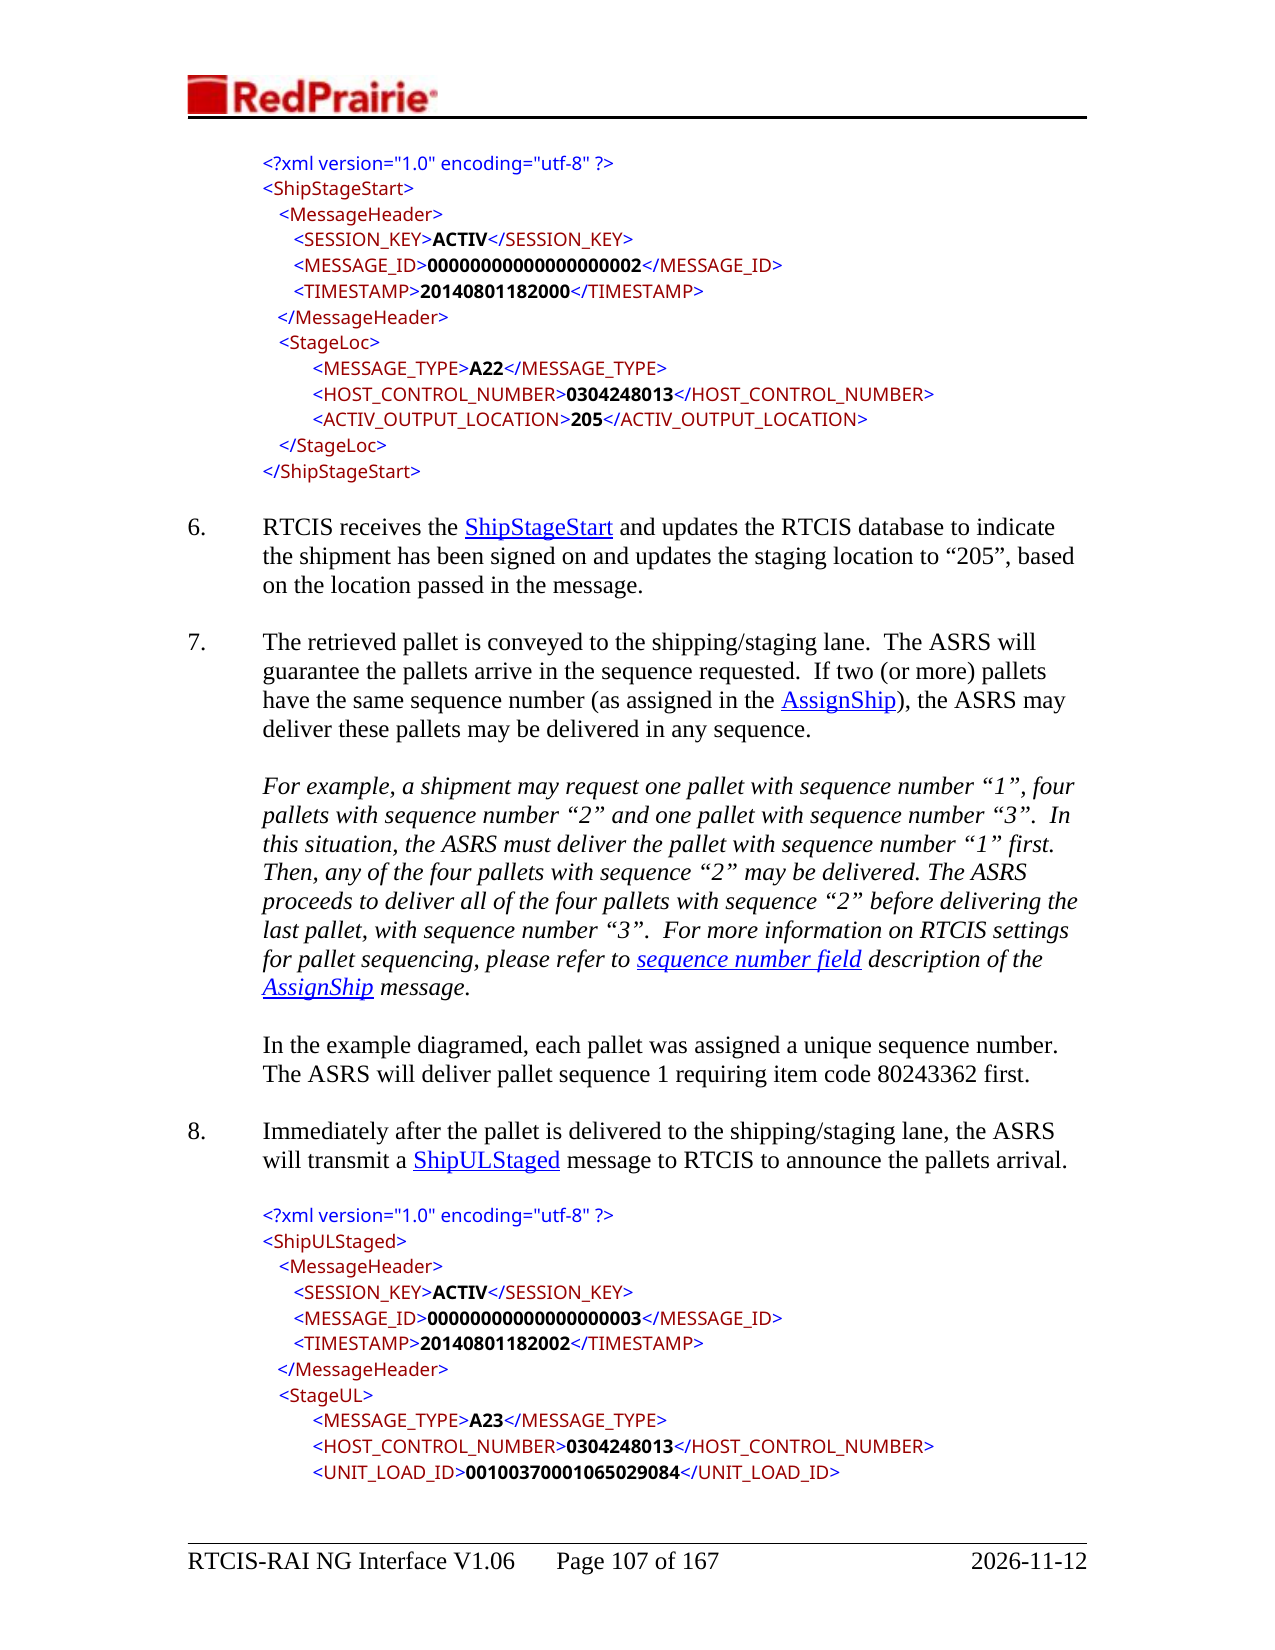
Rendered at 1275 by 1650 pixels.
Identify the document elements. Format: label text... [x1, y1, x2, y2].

text <ShipULStaged> [187, 1228, 1087, 1253]
list Immediately after the pallet is delivered to the shipping/staging lane, the ASRS will transmit a ShipULStaged message to RTCIS to announce the pallets arrival. [187, 1116, 1087, 1174]
text </StageLoc> [262, 432, 1087, 458]
text <SESSION_KEY>ACTIV</SESSION_KEY> [262, 227, 1087, 252]
text <?xml version="1.0" encoding="utf-8" ?> [262, 1202, 1087, 1228]
text <ACTIV_OUTPUT_LOCATION>205</ACTIV_OUTPUT_LOCATION> [262, 407, 1087, 432]
text <HOST_CONTROL_NUMBER>0304248013</HOST_CONTROL_NUMBER> [262, 381, 1087, 407]
list The retrieved pallet is conveyed to the shipping/staging lane. The ASRS will guarantee the pallets arrive in the sequence requested. If two (or more) pallets have the same sequence number (as assigned in the AssignShip), the ASRS may deliver these pallets may be delivered in any sequence. [187, 627, 1087, 742]
text <MESSAGE_TYPE>A23</MESSAGE_TYPE> [262, 1408, 1087, 1433]
text <SESSION_KEY>ACTIV</SESSION_KEY> [262, 1279, 1087, 1305]
text </ShipStageStart> [262, 458, 1087, 484]
text <MESSAGE_ID>00000000000000000003</MESSAGE_ID> [262, 1305, 1087, 1331]
text <MessageHeader> [262, 1253, 1087, 1279]
text </MessageHeader> [262, 304, 1087, 329]
text <?xml version="1.0" encoding="utf-8" ?> [262, 150, 1087, 176]
text <TIMESTAMP>20140801182002</TIMESTAMP> [262, 1331, 1087, 1356]
text <StageLoc> [262, 329, 1087, 355]
text <TIMESTAMP>20140801182000</TIMESTAMP> [262, 278, 1087, 304]
text <MESSAGE_TYPE>A22</MESSAGE_TYPE> [262, 355, 1087, 381]
text <HOST_CONTROL_NUMBER>0304248013</HOST_CONTROL_NUMBER> [262, 1433, 1087, 1459]
text For example, a shipment may request one pallet with sequence number “1”, four pallets with sequence number “2” and one pallet with sequence number “3”. In this situation, the ASRS must deliver the pallet with sequence number “1” first. Then, any of the four pallets with sequence “2” may be delivered. The ASRS proceeds to deliver all of the four pallets with sequence “2” before delivering the last pallet, with sequence number “3”. For more information on RTCIS settings for pallet sequencing, please refer to sequence number field description of the AssignShip message. [262, 771, 1087, 1001]
text <UNIT_LOAD_ID>00100370001065029084</UNIT_LOAD_ID> [262, 1459, 1087, 1485]
text <MessageHeader> [262, 201, 1087, 227]
picture [187, 75, 438, 114]
text <StageUL> [262, 1382, 1087, 1408]
text </MessageHeader> [262, 1356, 1087, 1382]
text In the example diagramed, each pallet was assigned a unique sequence number. The ASRS will deliver pallet sequence 1 requiring item code 80243362 first. [262, 1030, 1087, 1087]
text <ShipStageStart> [187, 176, 1087, 201]
text <MESSAGE_ID>00000000000000000002</MESSAGE_ID> [262, 252, 1087, 278]
list RTCIS receives the ShipStageStart and updates the RTCIS database to indicate the shipment has been signed on and updates the staging location to “205”, based on the location passed in the message. [187, 512, 1087, 599]
